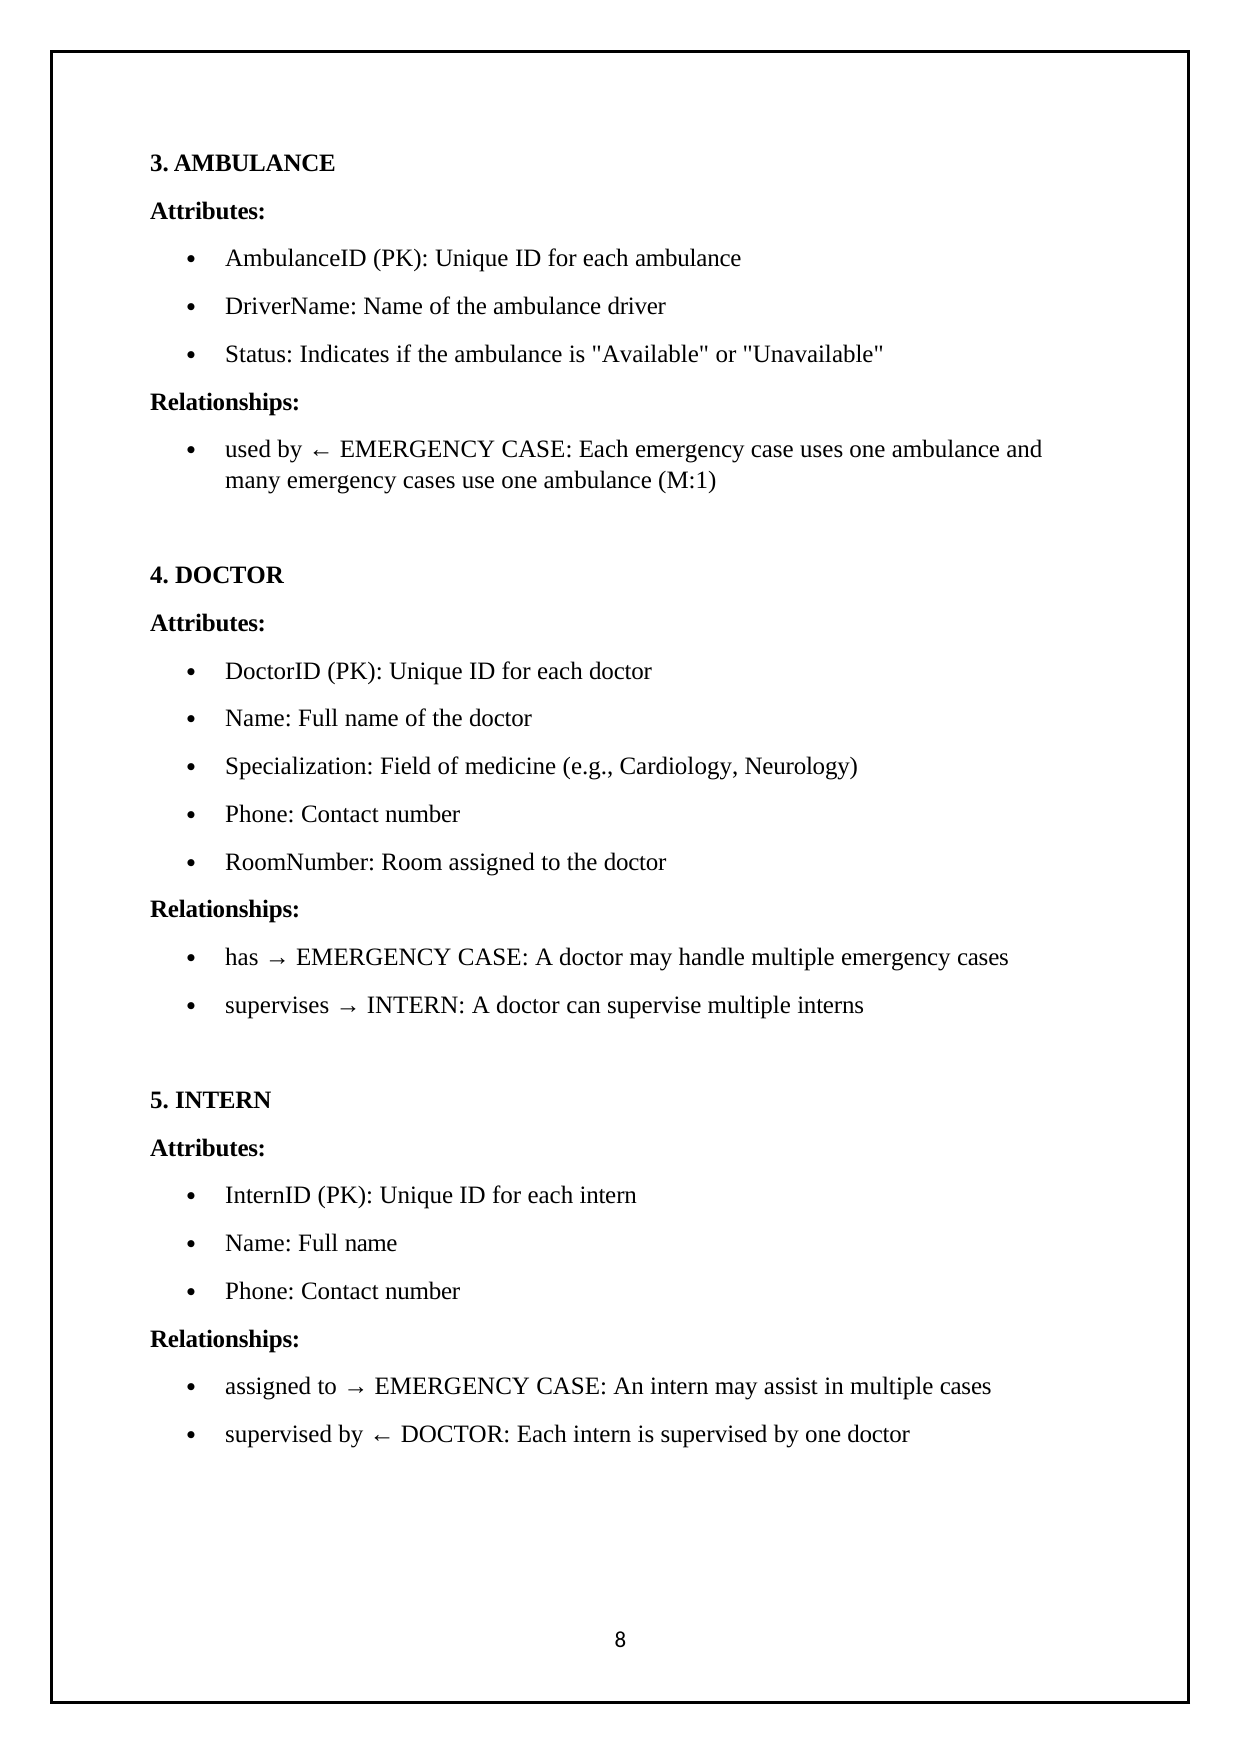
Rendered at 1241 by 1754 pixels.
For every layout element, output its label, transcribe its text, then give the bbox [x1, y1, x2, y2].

list Specialization: Field of medicine (e.g., Cardiology, Neurology) [187, 751, 1181, 780]
list Phone: Contact number [187, 799, 1181, 828]
list RoomNumber: Room assigned to the doctor [187, 847, 1181, 876]
list has → EMERGENCY CASE: A doctor may handle multiple emergency cases [187, 942, 1181, 971]
list AmbulanceID (PK): Unique ID for each ambulance [187, 243, 1181, 272]
list InternID (PK): Unique ID for each intern [187, 1181, 1181, 1209]
list Phone: Contact number [187, 1276, 1181, 1305]
list Status: Indicates if the ambulance is "Available" or "Unavailable" [187, 339, 1181, 367]
list assigned to → EMERGENCY CASE: An intern may assist in multiple cases [187, 1371, 1181, 1400]
subtitle Relationships: [150, 387, 1181, 415]
subtitle Attributes: [150, 196, 1181, 224]
subtitle AMBULANCE [150, 148, 1181, 177]
subtitle Attributes: [150, 608, 1181, 637]
subtitle Relationships: [150, 1324, 1181, 1352]
list DriverName: Name of the ambulance driver [187, 291, 1181, 320]
subtitle INTERN [150, 1085, 1181, 1114]
list Name: Full name [187, 1228, 1181, 1257]
list used by ← EMERGENCY CASE: Each emergency case uses one ambulance and many emergency cases use one ambulance (M:1) [187, 434, 1090, 494]
subtitle Relationships: [150, 894, 1181, 923]
subtitle Attributes: [150, 1133, 1181, 1162]
list supervised by ← DOCTOR: Each intern is supervised by one doctor [187, 1419, 1181, 1448]
list Name: Full name of the doctor [187, 703, 1181, 732]
subtitle DOCTOR [150, 561, 1181, 589]
list supervises → INTERN: A doctor can supervise multiple interns [187, 990, 1181, 1019]
list DoctorID (PK): Unique ID for each doctor [187, 656, 1181, 685]
